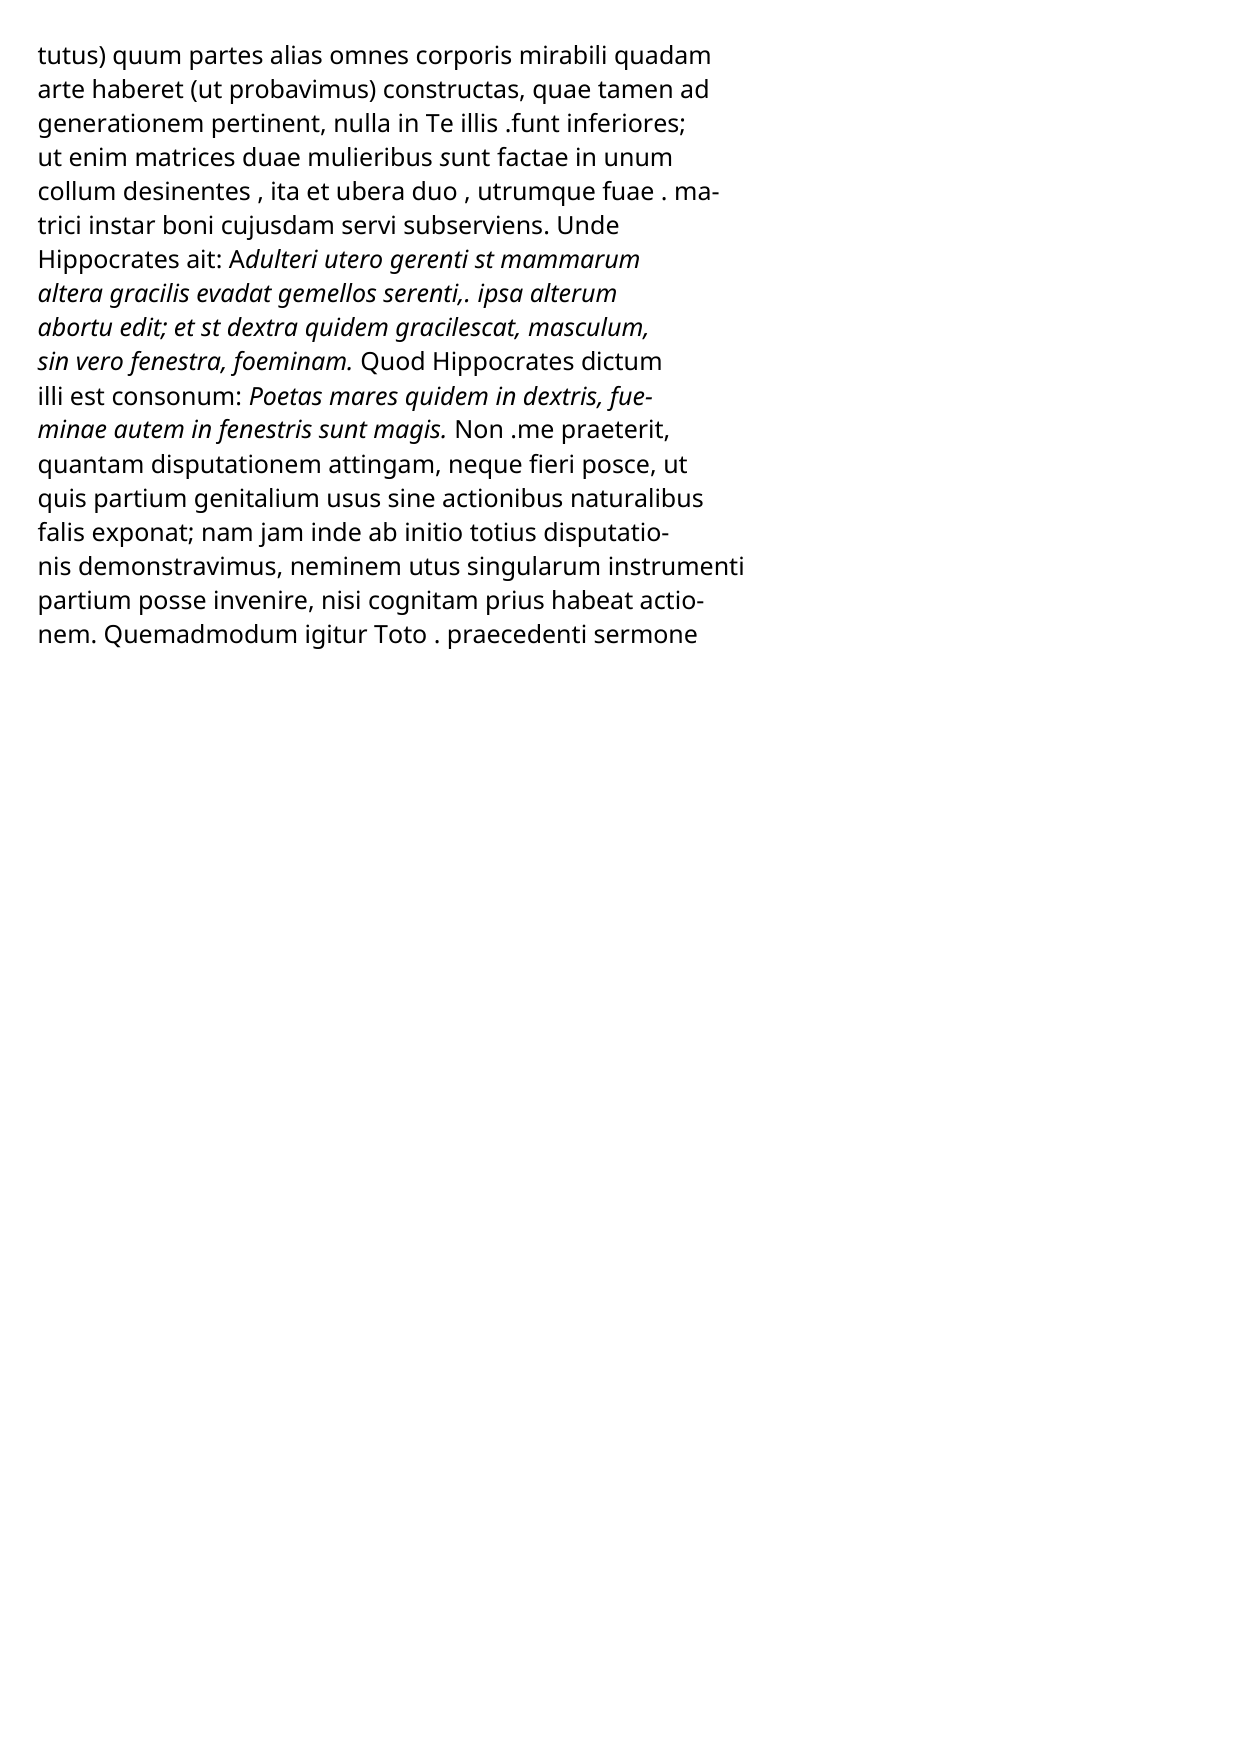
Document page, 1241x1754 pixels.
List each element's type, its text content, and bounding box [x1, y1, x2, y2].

text tutus) quum partes alias omnes corporis mirabili quadam arte haberet (ut probavimus) constructas, quae tamen ad generationem pertinent, nulla in Te illis .funt inferiores; ut enim matrices duae mulieribus sunt factae in unum collum desinentes , ita et ubera duo , utrumque fuae . ma- trici instar boni cujusdam servi subserviens. Unde Hippocrates ait: Adulteri utero gerenti st mammarum altera gracilis evadat gemellos serenti,. ipsa alterum abortu edit; et st dextra quidem gracilescat, masculum, sin vero fenestra, foeminam. Quod Hippocrates dictum illi est consonum: Poetas mares quidem in dextris, fue- minae autem in fenestris sunt magis. Non .me praeterit, quantam disputationem attingam, neque fieri posce, ut quis partium genitalium usus sine actionibus naturalibus falis exponat; nam jam inde ab initio totius disputatio- nis demonstravimus, neminem utus singularum instrumenti partium posse invenire, nisi cognitam prius habeat actio- nem. Quemadmodum igitur Toto . praecedenti sermone [37, 37, 1203, 651]
